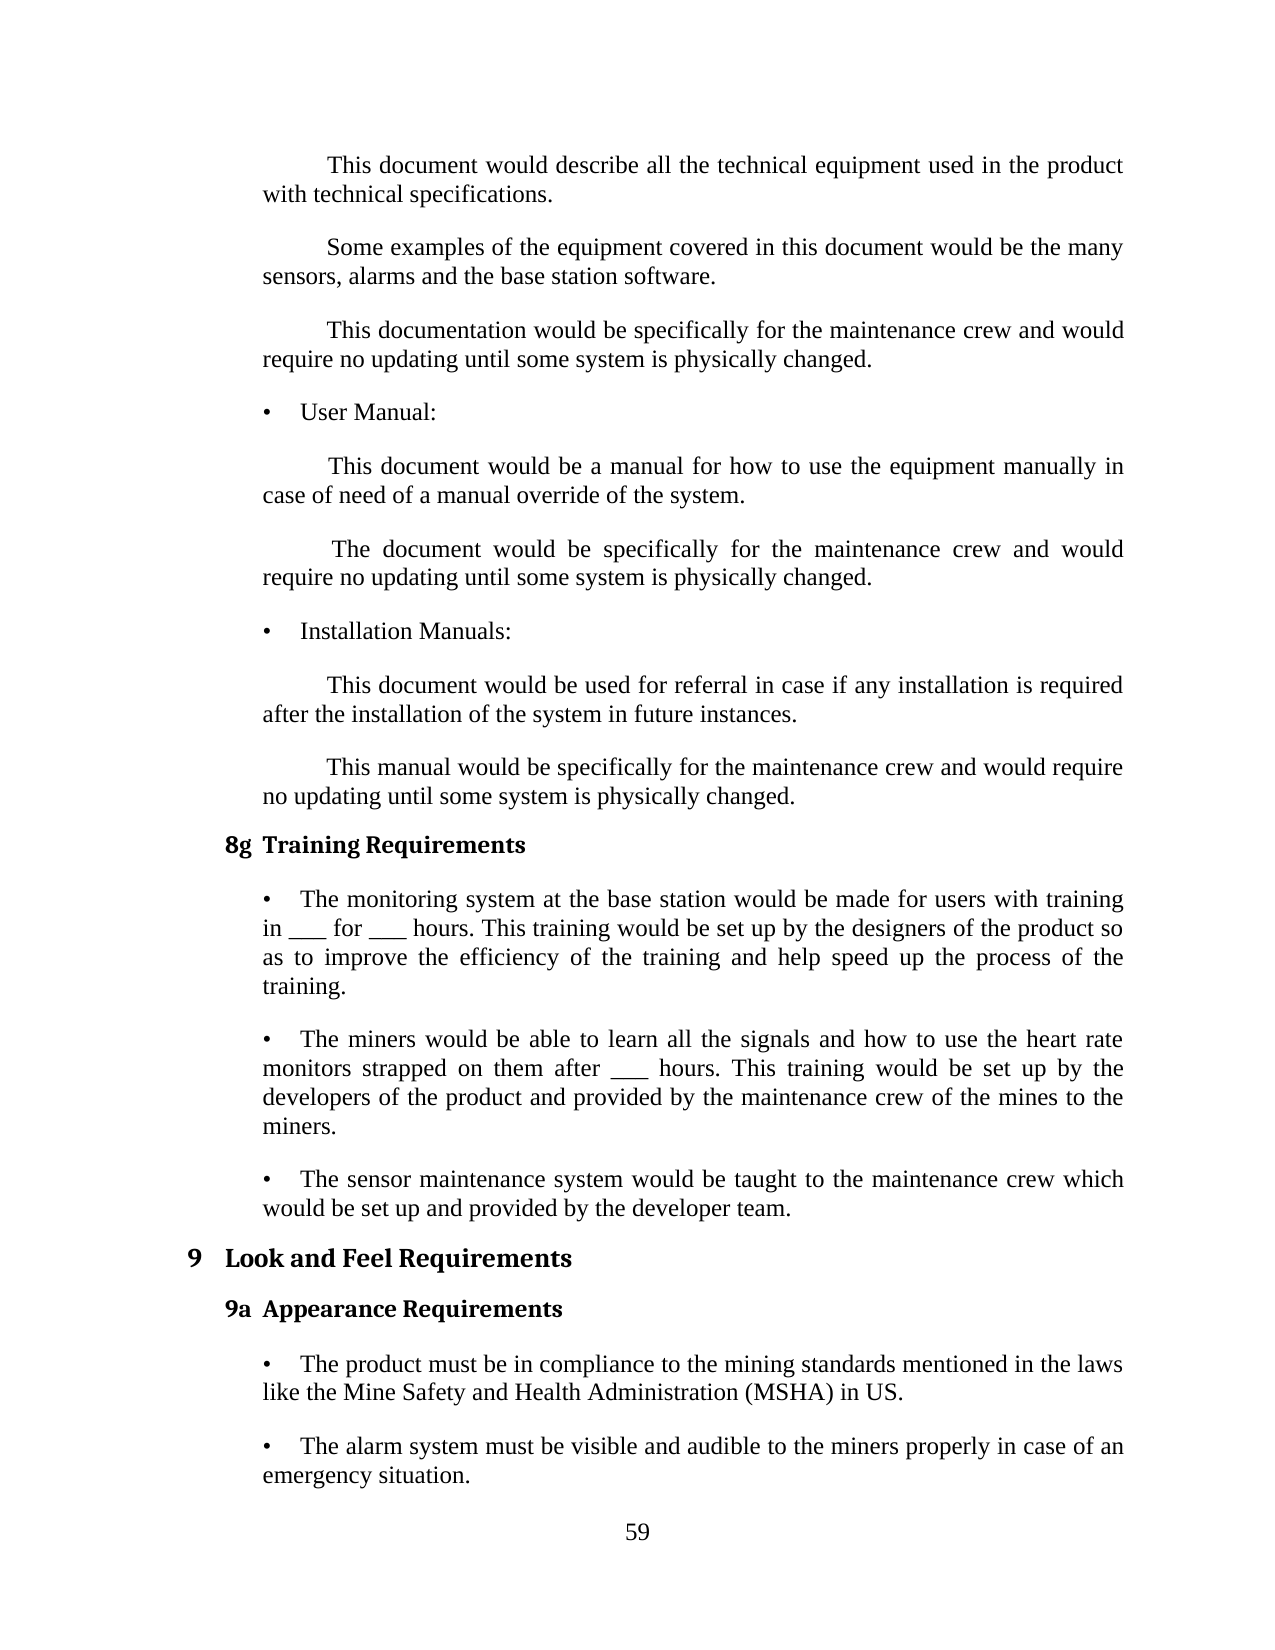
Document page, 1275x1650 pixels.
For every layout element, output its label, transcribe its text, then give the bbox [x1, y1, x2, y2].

text • Installation Manuals: [262, 616, 1125, 645]
text • User Manual: [262, 397, 1125, 426]
subtitle Look and Feel Requirements [187, 1243, 1125, 1274]
text  This document would be used for referral in case if any installation is required after the installation of the system in future instances. [262, 670, 1125, 727]
subtitle Appearance Requirements [225, 1295, 1125, 1324]
text  This documentation would be specifically for the maintenance crew and would require no updating until some system is physically changed. [262, 315, 1125, 372]
subtitle Training Requirements [225, 831, 1125, 859]
text • The sensor maintenance system would be taught to the maintenance crew which would be set up and provided by the developer team. [262, 1164, 1125, 1222]
text  Some examples of the equipment covered in this document would be the many sensors, alarms and the base station software. [262, 232, 1125, 290]
text  This document would describe all the technical equipment used in the product with technical specifications. [262, 150, 1125, 207]
text  This document would be a manual for how to use the equipment manually in case of need of a manual override of the system. [262, 451, 1125, 509]
text • The product must be in compliance to the mining standards mentioned in the laws like the Mine Safety and Health Administration (MSHA) in US. [262, 1349, 1125, 1406]
text • The monitoring system at the base station would be made for users with training in ___ for ___ hours. This training would be set up by the designers of the product so as to improve the efficiency of the training and help speed up the process of the training. [262, 884, 1125, 999]
text • The alarm system must be visible and audible to the miners properly in case of an emergency situation. [262, 1431, 1125, 1489]
text  The document would be specifically for the maintenance crew and would require no updating until some system is physically changed. [262, 534, 1125, 591]
text • The miners would be able to learn all the signals and how to use the heart rate monitors strapped on them after ___ hours. This training would be set up by the developers of the product and provided by the maintenance crew of the mines to the miners. [262, 1024, 1125, 1139]
text  This manual would be specifically for the maintenance crew and would require no updating until some system is physically changed. [262, 752, 1125, 810]
